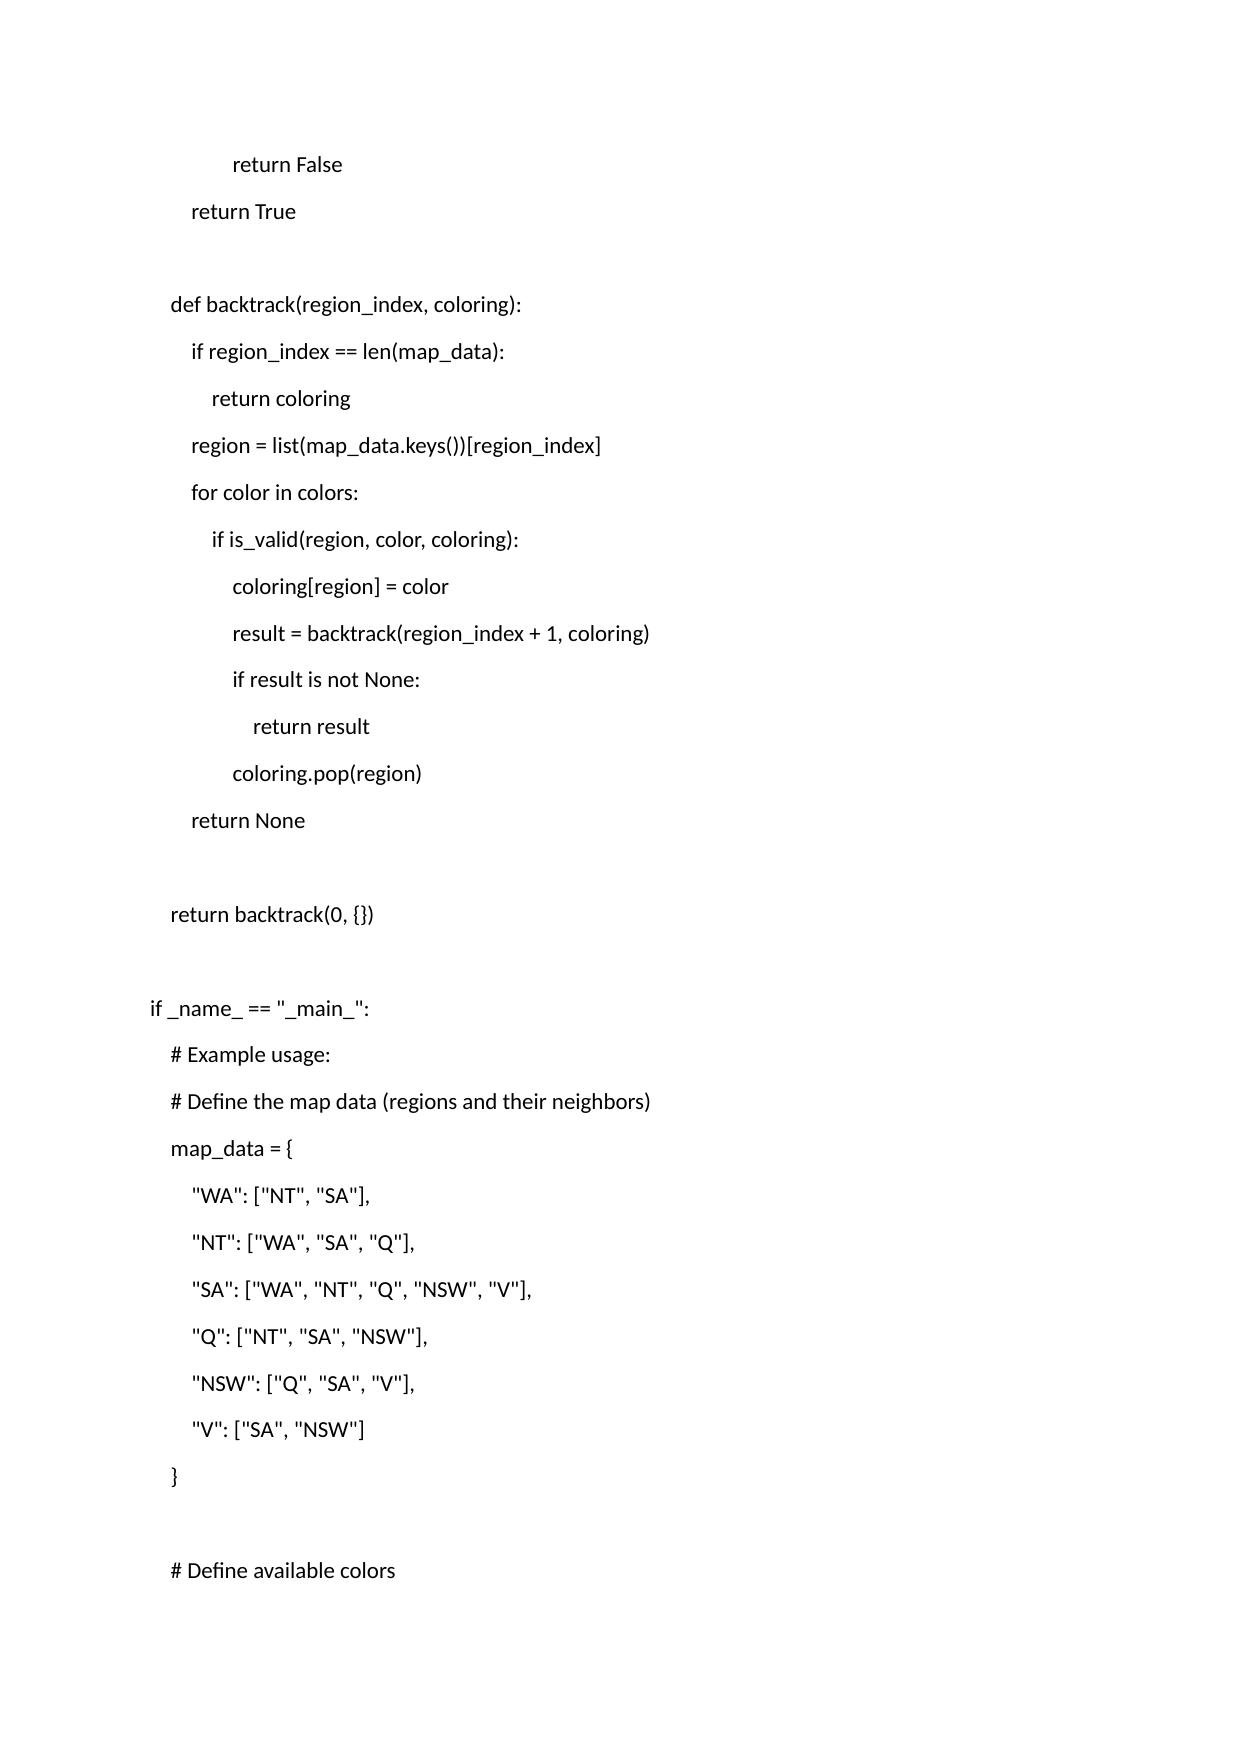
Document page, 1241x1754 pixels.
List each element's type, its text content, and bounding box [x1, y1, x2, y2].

text "SA": ["WA", "NT", "Q", "NSW", "V"], [150, 1275, 1090, 1303]
text } [150, 1462, 1090, 1491]
text return False [150, 150, 1090, 178]
text if result is not None: [150, 666, 1090, 694]
text "NT": ["WA", "SA", "Q"], [150, 1228, 1090, 1256]
text def backtrack(region_index, coloring): [150, 291, 1090, 319]
text if region_index == len(map_data): [150, 337, 1090, 366]
text # Define available colors [150, 1556, 1090, 1584]
text for color in colors: [150, 478, 1090, 506]
text if is_valid(region, color, coloring): [150, 525, 1090, 553]
text coloring.pop(region) [150, 759, 1090, 787]
text "WA": ["NT", "SA"], [150, 1181, 1090, 1209]
text return None [150, 806, 1090, 834]
text region = list(map_data.keys())[region_index] [150, 431, 1090, 459]
text return True [150, 197, 1090, 225]
text coloring[region] = color [150, 572, 1090, 600]
text result = backtrack(region_index + 1, coloring) [150, 619, 1090, 647]
text if _name_ == "_main_": [150, 994, 1090, 1022]
text "NSW": ["Q", "SA", "V"], [150, 1369, 1090, 1397]
text "Q": ["NT", "SA", "NSW"], [150, 1322, 1090, 1350]
text "V": ["SA", "NSW"] [150, 1416, 1090, 1444]
text map_data = { [150, 1134, 1090, 1162]
text return result [150, 712, 1090, 741]
text # Define the map data (regions and their neighbors) [150, 1087, 1090, 1116]
text return backtrack(0, {}) [150, 900, 1090, 928]
text # Example usage: [150, 1041, 1090, 1069]
text return coloring [150, 384, 1090, 412]
